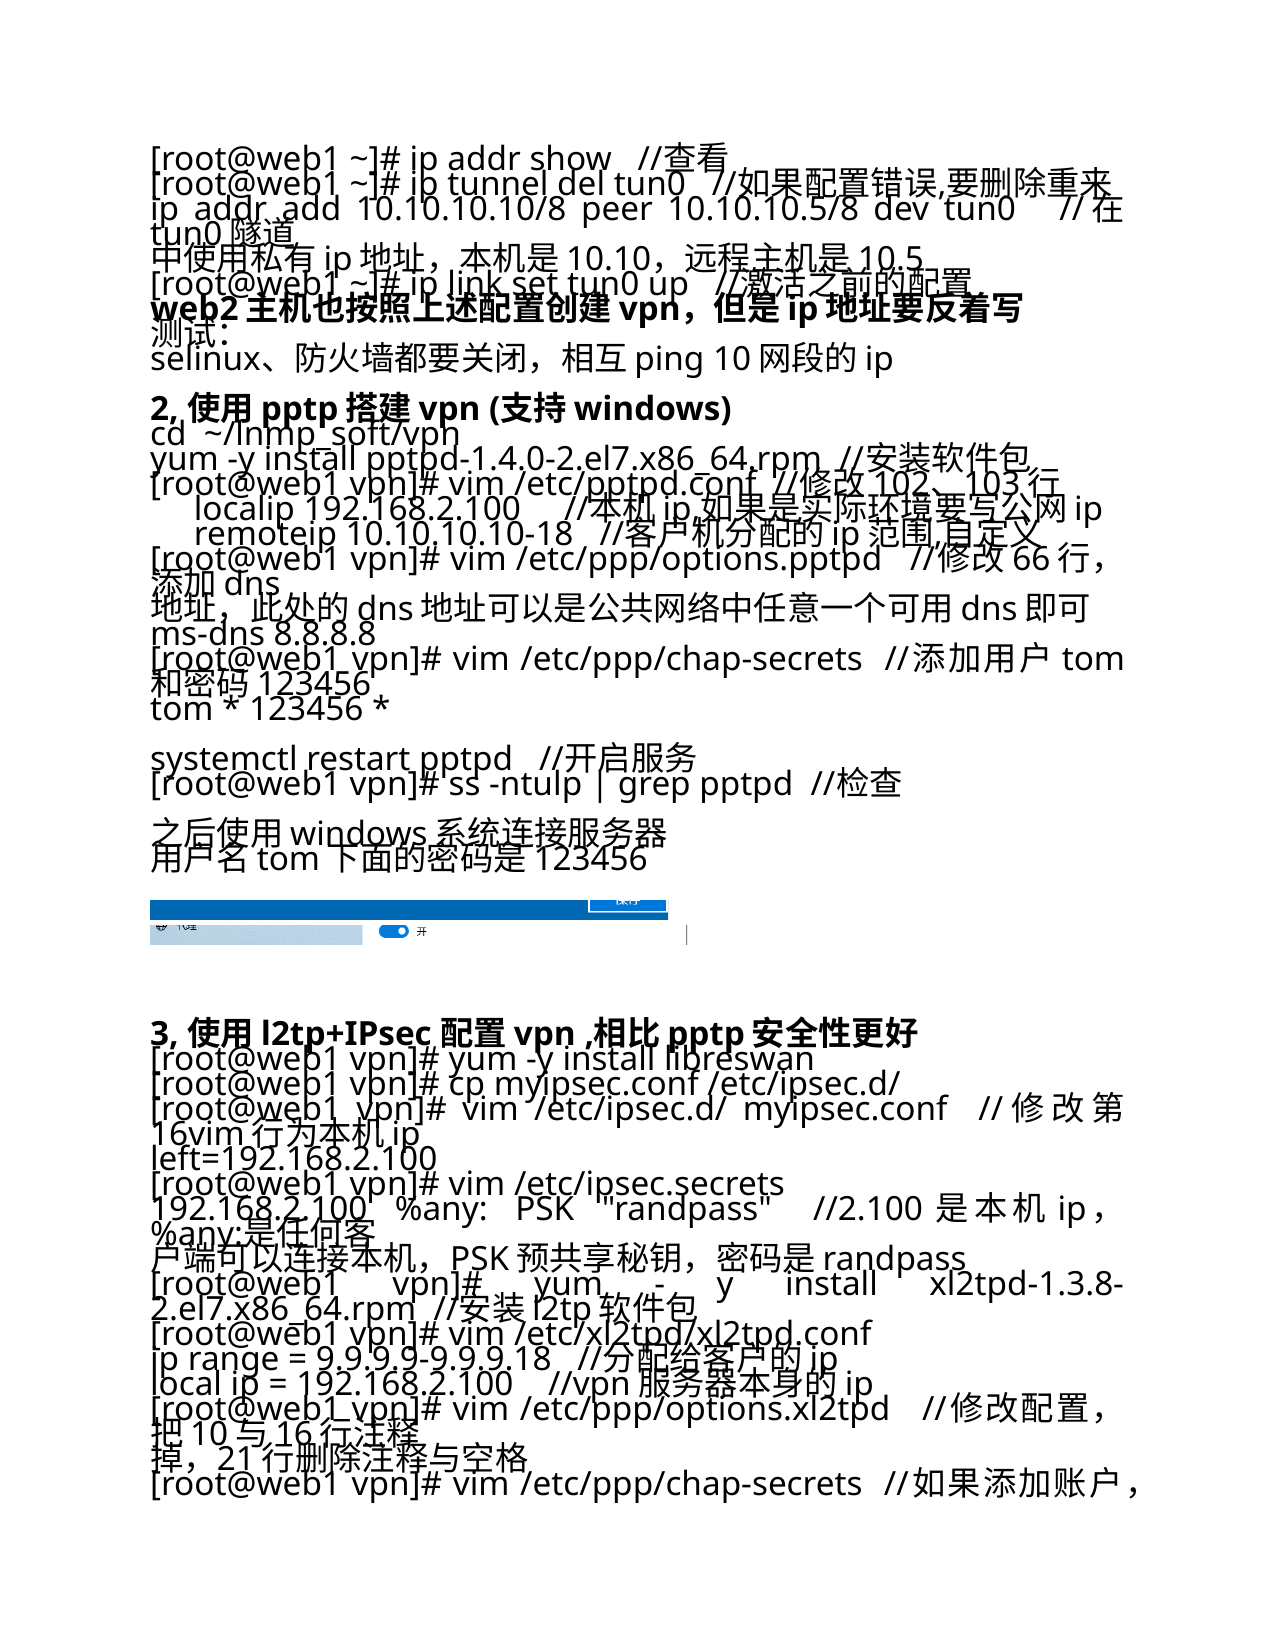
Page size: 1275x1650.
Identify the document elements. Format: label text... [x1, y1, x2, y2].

text tom * 123456 * [150, 700, 1125, 725]
text 中使用私有ip地址，本机是10.10，远程主机是10.5 [376, 250, 724, 275]
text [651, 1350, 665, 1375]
text [root@web1 vpn]# cp myipsec.conf /etc/ipsec.d/ [533, 1075, 715, 1100]
text [root@web1 ~]# ip addr show //查看 [376, 150, 720, 175]
text [root@web1 vpn]# vim /etc/xl2tpd/xl2tpd.conf [415, 1325, 624, 1350]
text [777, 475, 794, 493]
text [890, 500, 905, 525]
text 2, 使用pptp搭建vpn (支持windows) [150, 400, 235, 425]
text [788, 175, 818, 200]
text 之后使用windows系统连接服务器 [236, 825, 360, 850]
text cd ~/lnmp_soft/vpn [150, 425, 455, 450]
text [root@web1 vpn]# vim /etc/pptpd.conf //修改102、103行 [415, 475, 629, 500]
text web2主机也按照上述配置创建vpn，但是ip地址要反着写 [205, 300, 1125, 325]
text ip range = 9.9.9.9-9.9.9.18 //分配给客户的ip [797, 1350, 1125, 1375]
text [root@web1 vpn]# yum - y install xl2tpd-1.3.8-2.el7.x86_64.rpm //安装l2tp软件包 [150, 1275, 1125, 1325]
text systemctl restart pptpd //开启服务 [150, 750, 602, 775]
text [root@web1 vpn]# vim /etc/ipsec.secrets [230, 1175, 412, 1200]
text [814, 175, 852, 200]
text ip addr add 10.10.10.10/8 peer 10.10.10.5/8 dev tun0 //在tun0隧道 [150, 200, 248, 250]
text 中使用私有ip地址，本机是10.10，远程主机是10.5 [910, 250, 1125, 275]
text [root@web1 vpn]# vim /etc/ppp/chap-secrets //如果添加账户，修改该文件 [156, 1475, 414, 1500]
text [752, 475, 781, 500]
text localip 192.168.2.100 //本机ip,如果是实际环境要写公网ip [150, 500, 629, 525]
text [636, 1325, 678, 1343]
text [root@web1 vpn]# ss -ntulp | grep pptpd //检查 [156, 775, 412, 800]
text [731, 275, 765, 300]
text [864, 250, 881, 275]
text yum -y install pptpd-1.4.0-2.el7.x86_64.rpm //安装软件包 [423, 450, 847, 475]
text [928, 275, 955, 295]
text 掉，21行删除注释与空格 [333, 1450, 1125, 1475]
text ms-dns 8.8.8.8 [307, 625, 1125, 650]
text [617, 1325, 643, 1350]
text [root@web1 vpn]# ss -ntulp | grep pptpd //检查 [415, 775, 598, 800]
text [root@web1 vpn]# vim /etc/ppp/chap-secrets //如果添加账户，修改该文件 [417, 1475, 1125, 1500]
text yum -y install pptpd-1.4.0-2.el7.x86_64.rpm //安装软件包 [150, 450, 422, 475]
text 3, 使用l2tp+IPsec 配置vpn ,相比pptp安全性更好 [648, 1025, 1125, 1050]
text local ip = 192.168.2.100 //vpn服务器本身的ip [711, 1375, 832, 1400]
text 之后使用windows系统连接服务器 [363, 825, 450, 850]
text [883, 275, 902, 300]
text [root@web1 ~]# ip tunnel del tun0 //如果配置错误,要删除重来 [423, 175, 746, 200]
text 192.168.2.100 %any: PSK "randpass" //2.100是本机ip，%any:是任何客 [150, 1200, 296, 1250]
text [root@web1 vpn]# yum -y install libreswan [306, 1050, 412, 1075]
text local ip = 192.168.2.100 //vpn服务器本身的ip [307, 1375, 718, 1400]
text 之后使用windows系统连接服务器 [636, 825, 1125, 850]
text 2, 使用pptp搭建vpn (支持windows) [386, 400, 495, 425]
text ms-dns 8.8.8.8 [150, 625, 307, 650]
text 掉，21行删除注释与空格 [156, 1450, 304, 1475]
text remoteip 10.10.10.10-18 //客户机分配的ip范围,自定义 [660, 525, 919, 550]
text [root@web1 ~]# ip tunnel del tun0 //如果配置错误,要删除重来 [854, 175, 1007, 200]
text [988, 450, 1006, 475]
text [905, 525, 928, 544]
text ip addr add 10.10.10.10/8 peer 10.10.10.5/8 dev tun0 //在tun0隧道 [234, 200, 1125, 250]
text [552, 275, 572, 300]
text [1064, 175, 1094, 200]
text [root@web1 vpn]# yum -y install libreswan [415, 1050, 543, 1075]
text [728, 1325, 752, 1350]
text [root@web1 vpn]# ss -ntulp | grep pptpd //检查 [600, 775, 1125, 800]
text [root@web1 vpn]# vim /etc/xl2tpd/xl2tpd.conf [790, 1325, 1125, 1350]
text 用户名tom下面的密码是123456 [150, 850, 1125, 875]
text [root@web1 vpn]# cp myipsec.conf /etc/ipsec.d/ [415, 1075, 538, 1100]
text 地址，此处的dns地址可以是公共网络中任意一个可用dns即可 [344, 600, 1125, 625]
text [root@web1 vpn]# yum -y install libreswan [540, 1050, 693, 1075]
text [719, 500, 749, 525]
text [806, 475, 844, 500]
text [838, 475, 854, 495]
text 3, 使用l2tp+IPsec 配置vpn ,相比pptp安全性更好 [248, 1025, 611, 1050]
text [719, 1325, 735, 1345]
text [root@web1 ~]# ip link set tun0 up //激活之前的配置 [957, 275, 1125, 300]
text 之后使用windows系统连接服务器 [484, 825, 578, 850]
text selinux、防火墙都要关闭，相互ping 10网段的ip [150, 350, 1125, 375]
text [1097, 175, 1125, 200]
text remoteip 10.10.10.10-18 //客户机分配的ip范围,自定义 [150, 525, 664, 550]
text left=192.168.2.100 [150, 1150, 1125, 1175]
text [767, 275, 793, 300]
text [root@web1 vpn]# vim /etc/ipsec.d/ myipsec.conf //修改第16vim行为本机ip [150, 1100, 333, 1150]
text [root@web1 vpn]# vim /etc/xl2tpd/xl2tpd.conf [156, 1325, 369, 1350]
text 2, 使用pptp搭建vpn (支持windows) [241, 400, 386, 425]
text [root@web1 vpn]# vim /etc/ipsec.d/ myipsec.conf //修改第16vim行为本机ip [333, 1100, 1125, 1150]
text [root@web1 vpn]# vim /etc/pptpd.conf //修改102、103行 [156, 475, 369, 500]
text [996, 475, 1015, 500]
text 测试： [150, 325, 1125, 350]
text [root@web1 vpn]# vim /etc/ppp/options.pptpd //修改66行，添加dns [150, 550, 1125, 600]
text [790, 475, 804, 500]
text 户端可以连接本机，PSK预共享秘钥，密码是randpass [243, 1250, 1125, 1275]
text [root@web1 vpn]# vim /etc/ppp/chap-secrets //添加用户tom和密码123456 [150, 650, 1125, 700]
text [root@web1 vpn]# cp myipsec.conf /etc/ipsec.d/ [710, 1075, 1125, 1100]
text [root@web1 ~]# ip link set tun0 up //激活之前的配置 [156, 275, 304, 300]
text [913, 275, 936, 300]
text cd ~/lnmp_soft/vpn [445, 425, 1125, 450]
text systemctl restart pptpd //开启服务 [600, 750, 1125, 775]
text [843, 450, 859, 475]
text local ip = 192.168.2.100 //vpn服务器本身的ip [832, 1375, 1125, 1400]
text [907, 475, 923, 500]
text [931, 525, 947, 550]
text ip range = 9.9.9.9-9.9.9.18 //分配给客户的ip [150, 1350, 642, 1375]
text 2, 使用pptp搭建vpn (支持windows) [495, 400, 726, 425]
text 2, 使用pptp搭建vpn (支持windows) [726, 400, 1125, 425]
text 192.168.2.100 %any: PSK "randpass" //2.100是本机ip，%any:是任何客 [339, 1200, 1125, 1250]
text [root@web1 vpn]# vim /etc/ppp/options.xl2tpd //修改配置，把10与16行注释 [156, 1400, 1125, 1450]
text [root@web1 vpn]# vim /etc/ipsec.secrets [415, 1175, 1125, 1200]
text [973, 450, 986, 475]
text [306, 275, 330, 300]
text [root@web1 vpn]# yum -y install libreswan [694, 1050, 1125, 1075]
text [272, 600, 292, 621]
text [root@web1 ~]# ip addr show //查看 [708, 150, 1125, 175]
text [root@web1 ~]# ip link set tun0 up //激活之前的配置 [573, 275, 735, 300]
